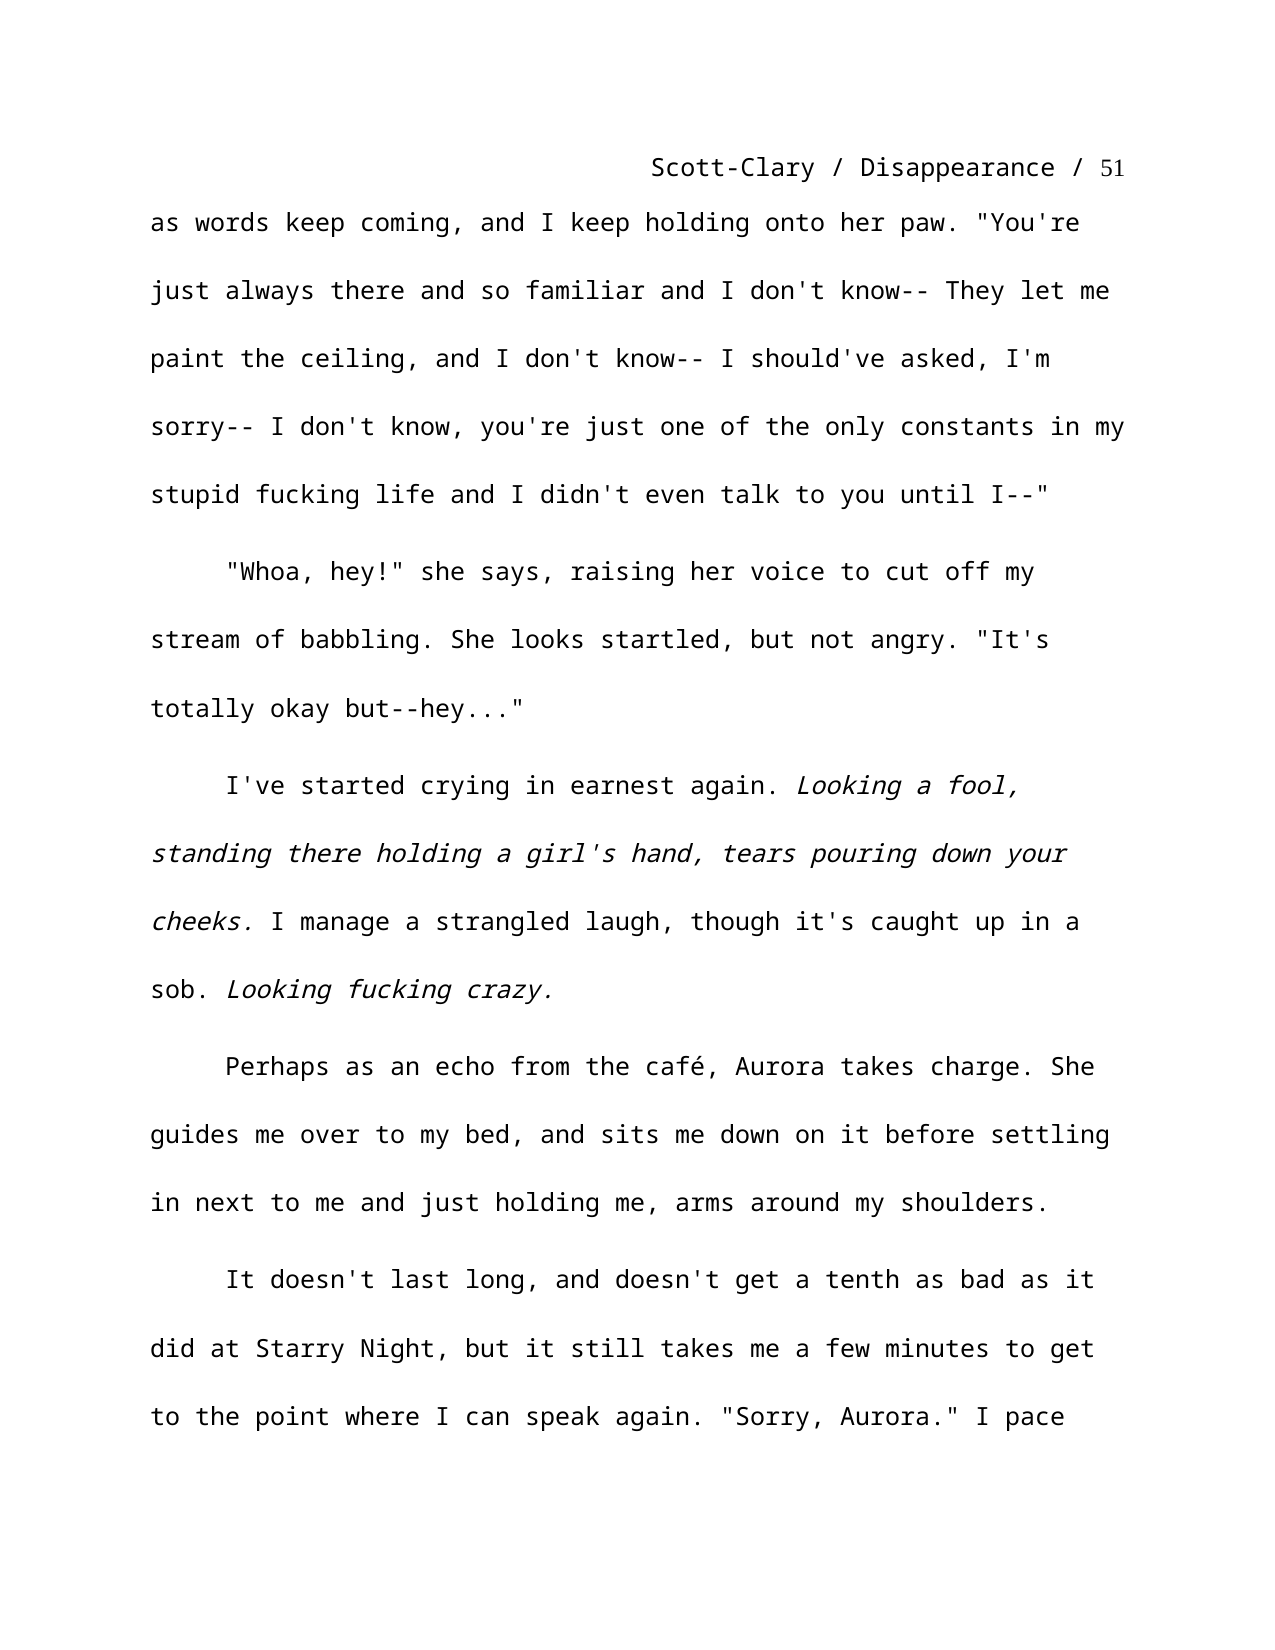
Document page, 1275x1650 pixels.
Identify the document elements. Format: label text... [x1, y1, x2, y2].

text Perhaps as an echo from the café, Aurora takes charge. She guides me over to my bed, and sits me down on it before settling in next to me and just holding me, arms around my shoulders. [150, 1049, 1125, 1219]
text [150, 204, 1125, 511]
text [150, 1262, 1125, 1432]
text I've started crying in earnest again. Looking a fool, standing there holding a girl's hand, tears pouring down your cheeks. I manage a strangled laugh, though it's caught up in a sob. Looking fucking crazy. [150, 767, 1125, 1006]
text "Whoa, hey!" she says, raising her voice to cut off my stream of babbling. She looks startled, but not angry. "It's totally okay but--hey..." [150, 554, 1125, 724]
